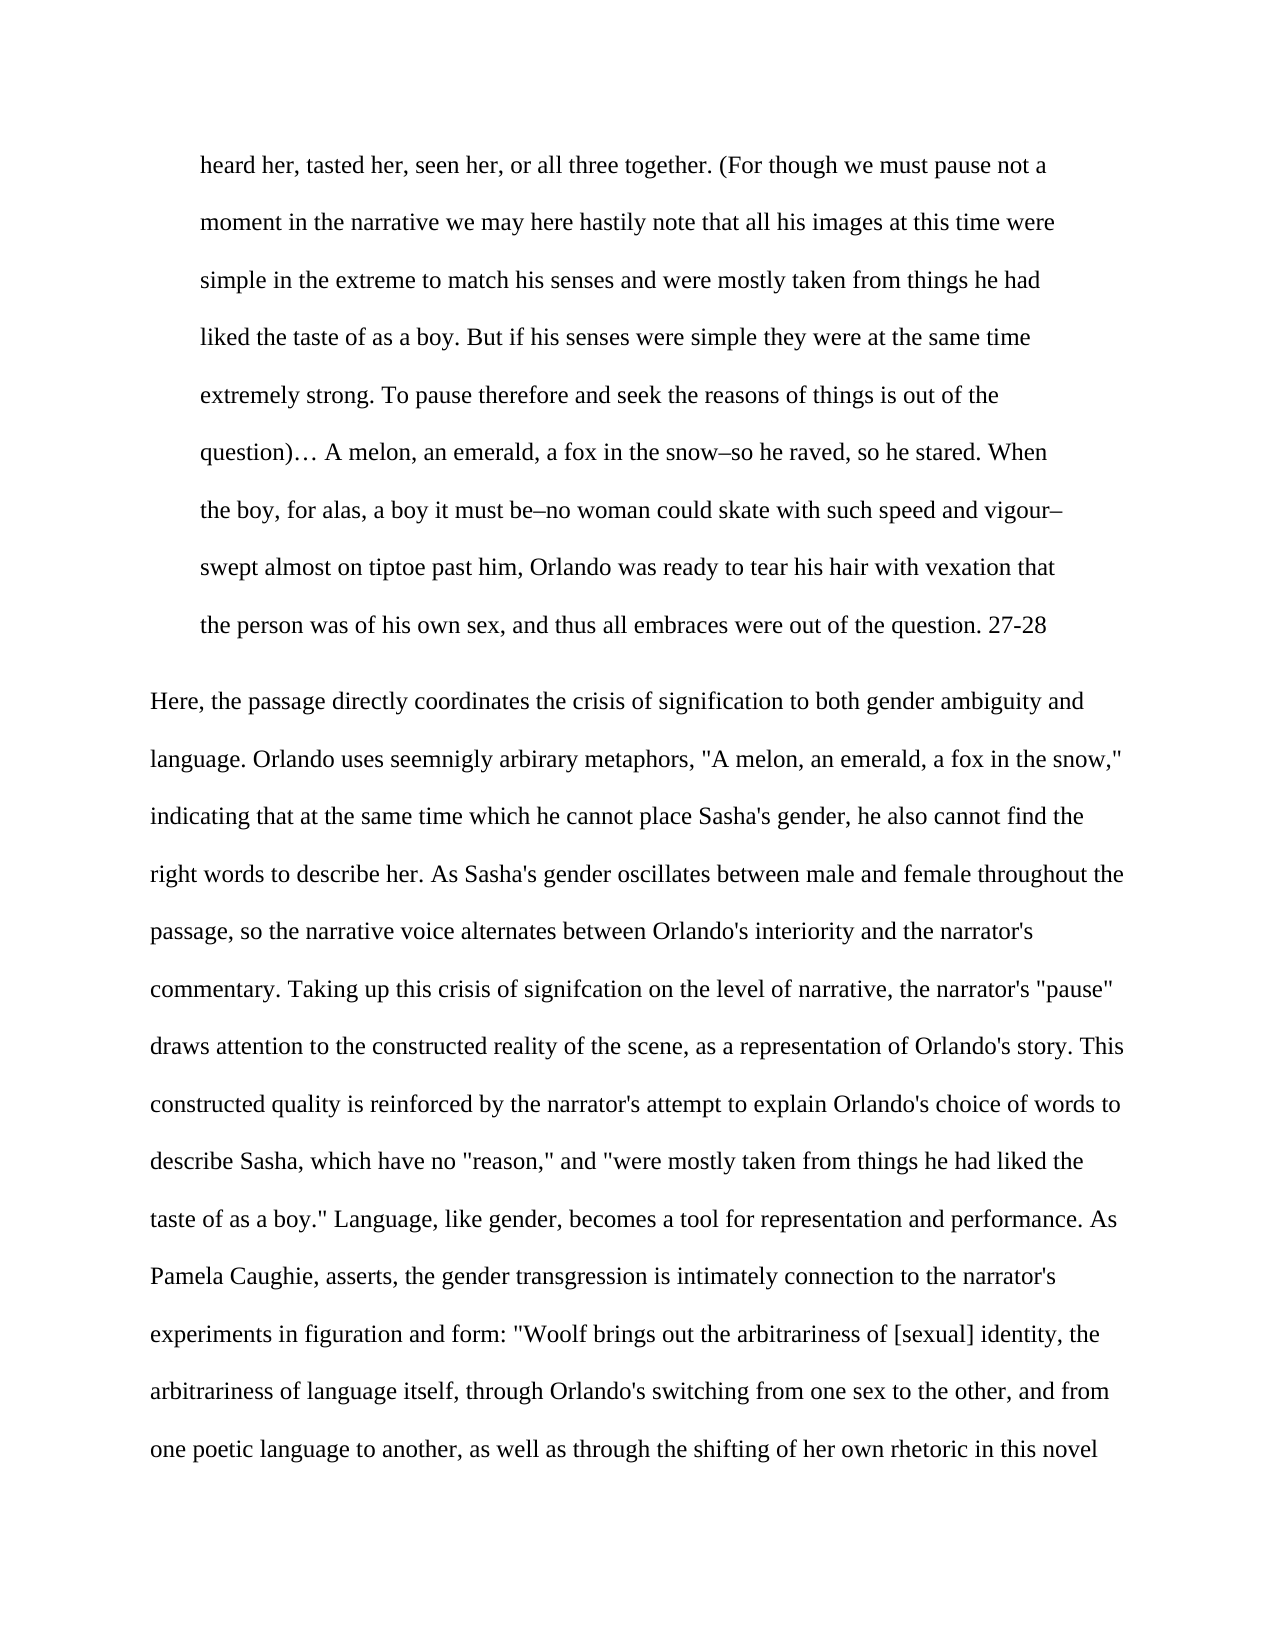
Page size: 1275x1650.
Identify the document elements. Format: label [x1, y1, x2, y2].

text [200, 150, 1075, 639]
text [150, 686, 1125, 1462]
